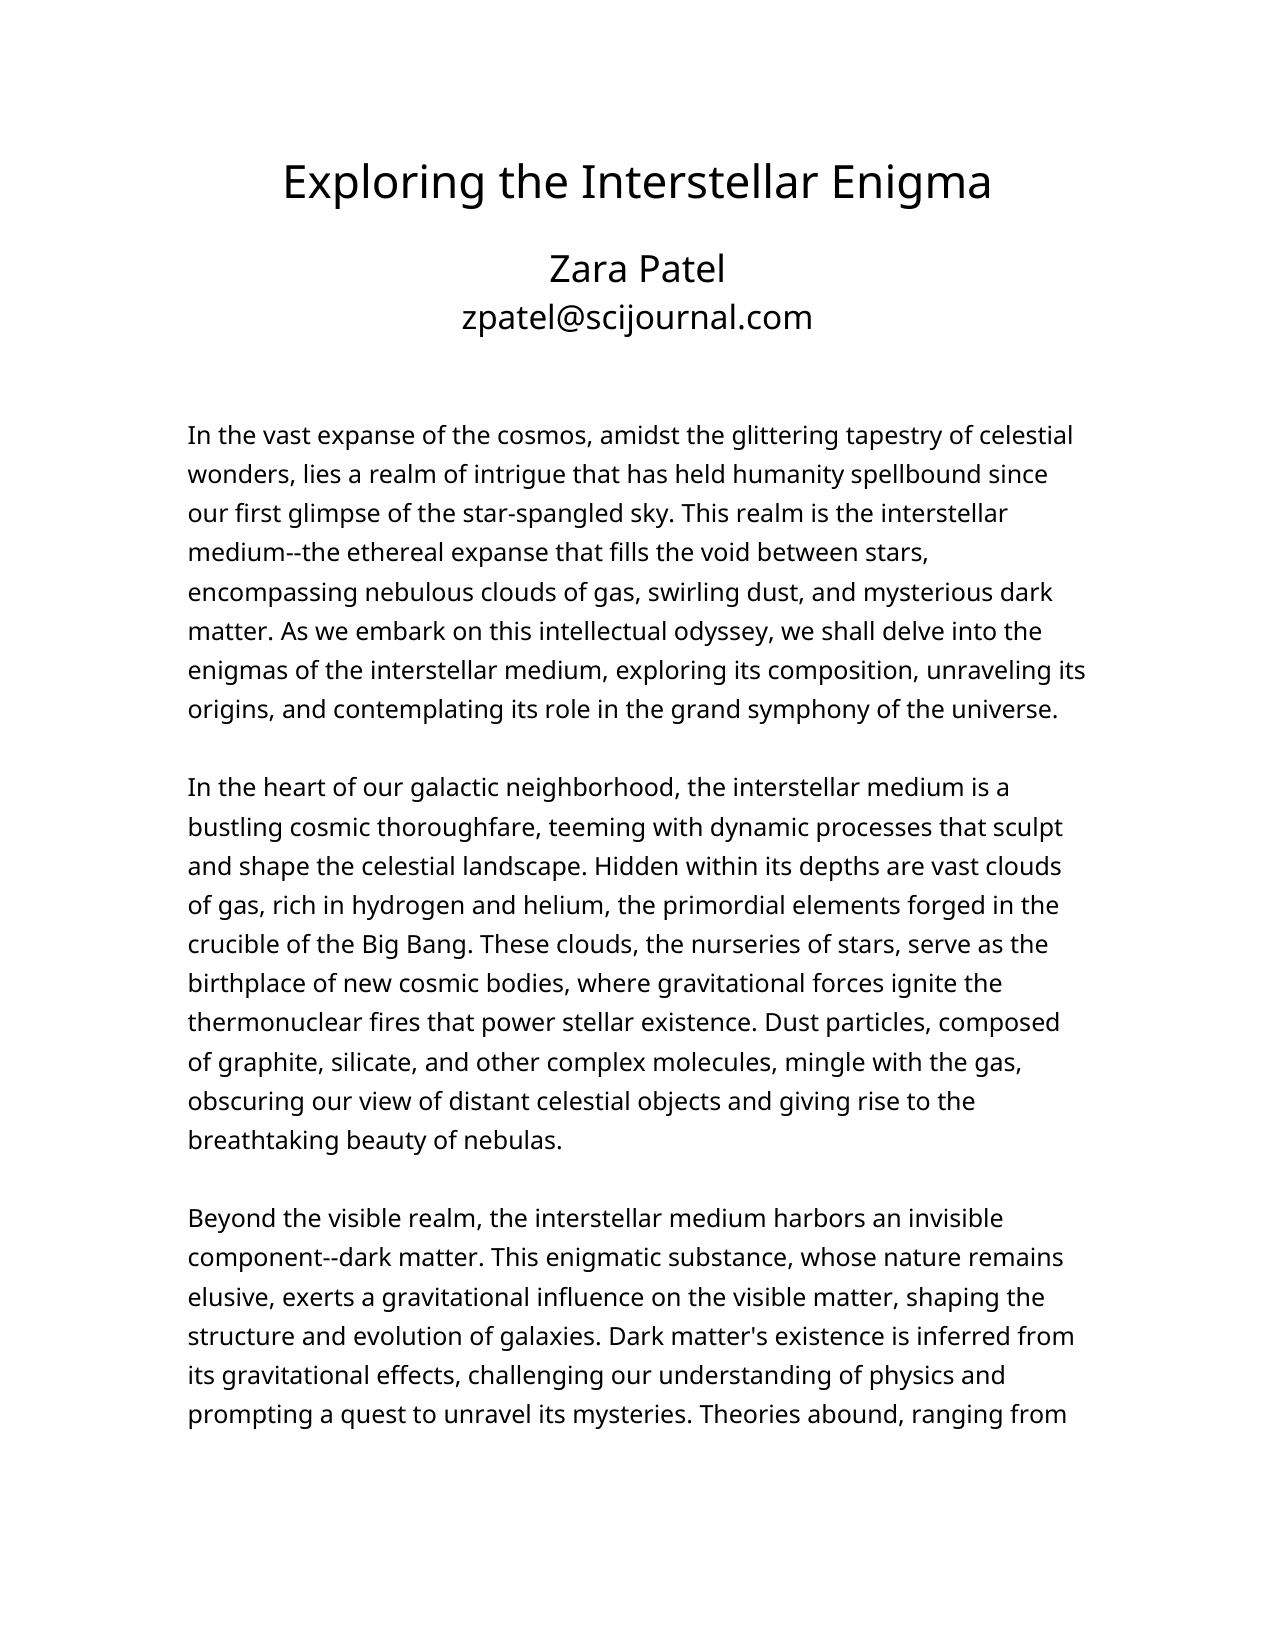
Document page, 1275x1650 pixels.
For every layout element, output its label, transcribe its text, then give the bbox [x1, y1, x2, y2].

text Zara Patel [187, 242, 1087, 293]
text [187, 418, 1087, 1431]
text zpatel@scijournal.com [187, 293, 1087, 339]
text Exploring the Interstellar Enigma [187, 150, 1087, 212]
